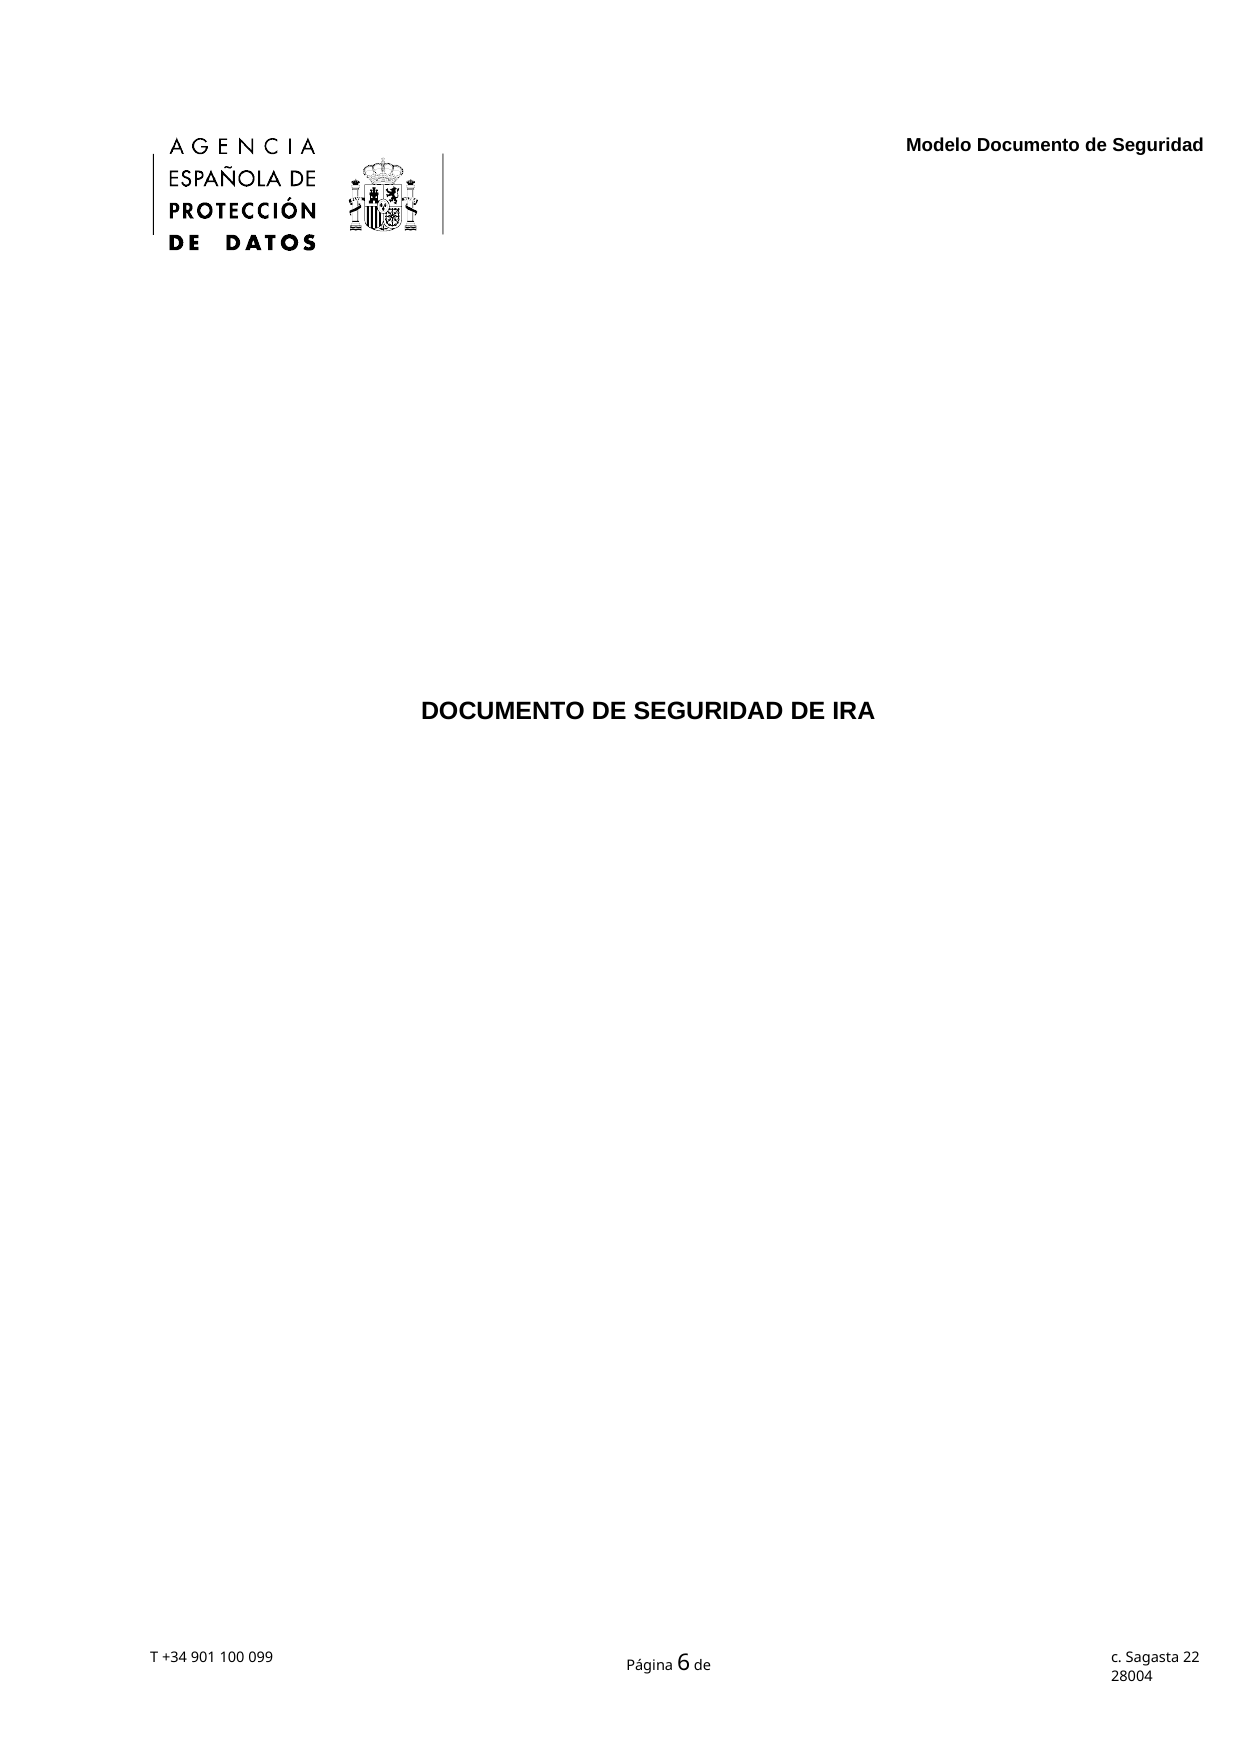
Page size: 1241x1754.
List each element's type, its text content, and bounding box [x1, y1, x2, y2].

subtitle DOCUMENTO DE SEGURIDAD DE IRA [346, 696, 1192, 725]
picture [152, 137, 444, 251]
